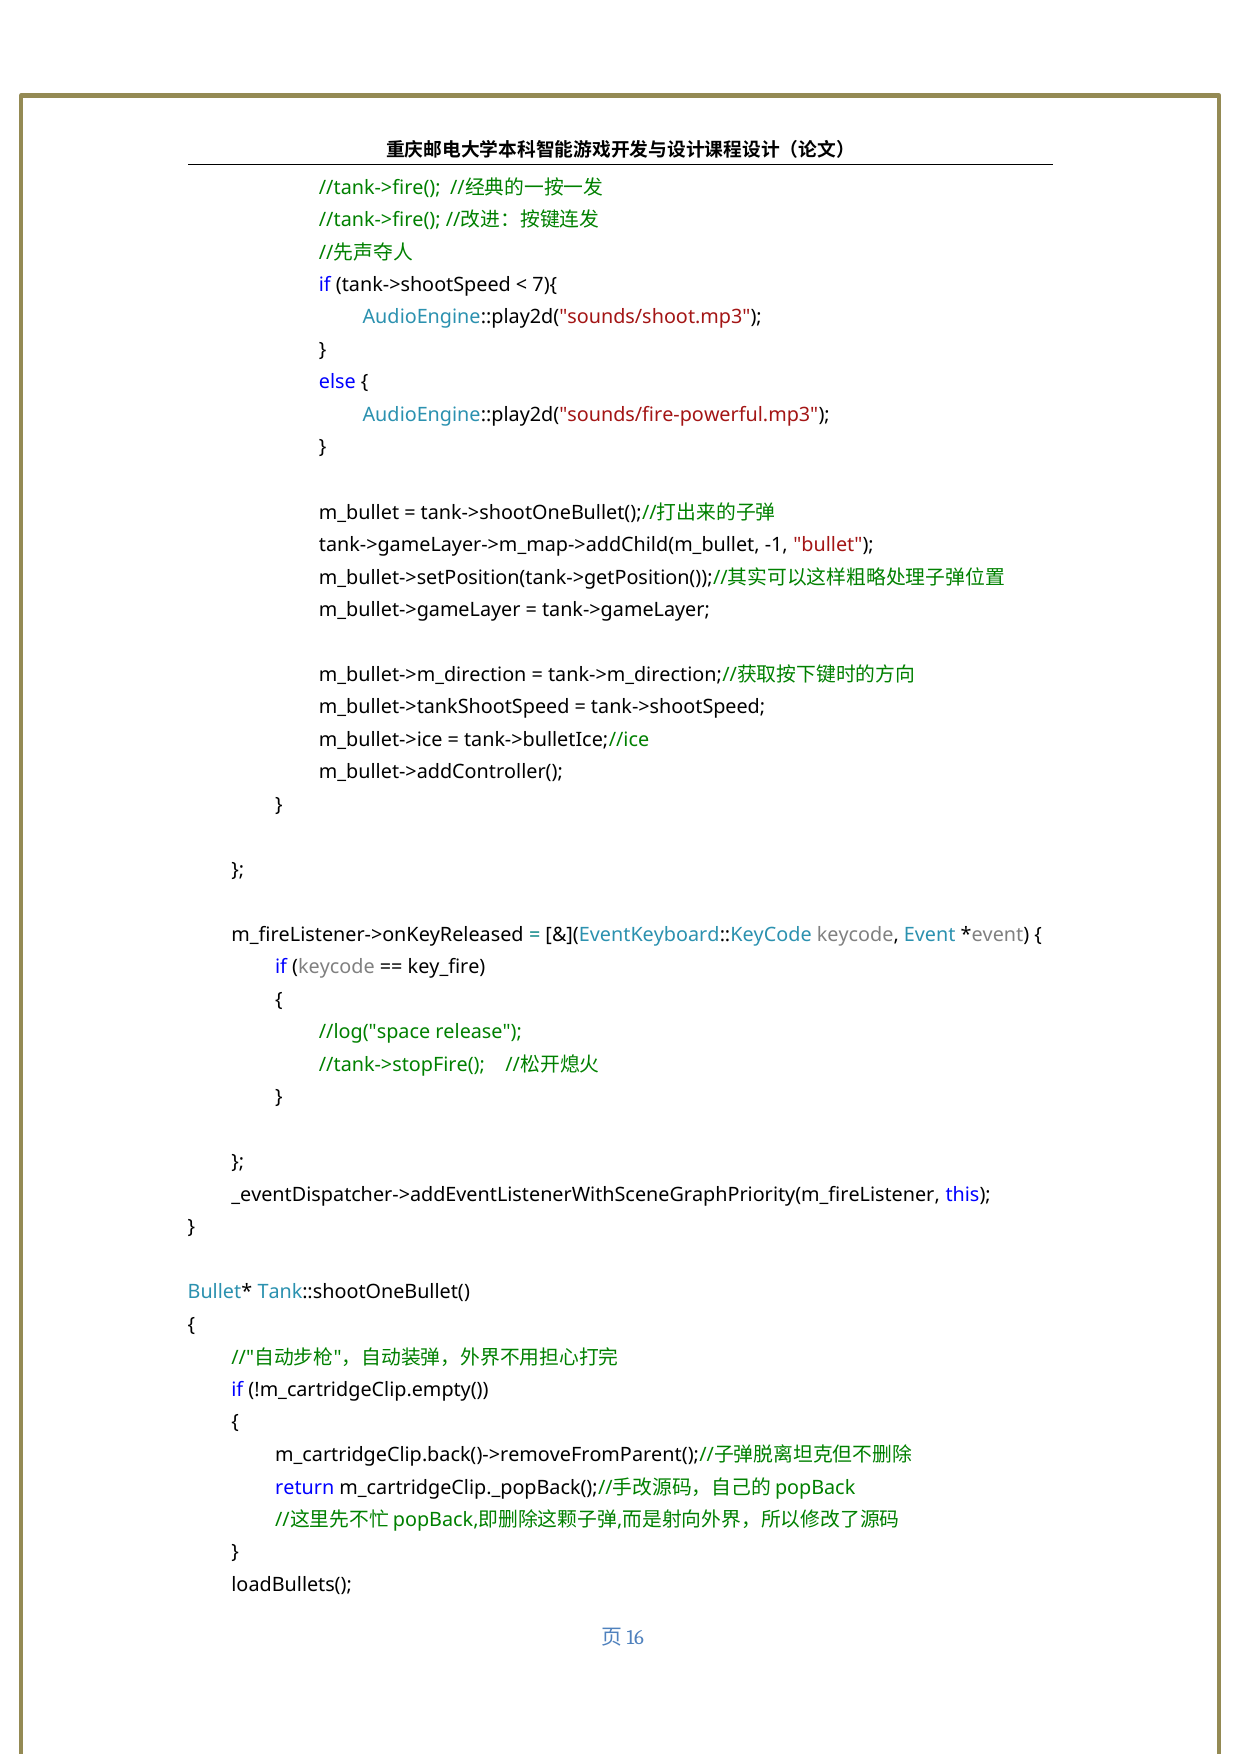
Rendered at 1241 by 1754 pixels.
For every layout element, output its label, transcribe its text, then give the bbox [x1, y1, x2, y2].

text return m_cartridgeClip._popBack();//手改源码，自己的popBack [187, 1469, 1053, 1502]
text m_bullet = tank->shootOneBullet();//打出来的子弹 [187, 494, 1053, 527]
text m_cartridgeClip.back()->removeFromParent();//子弹脱离坦克但不删除 [187, 1437, 1053, 1469]
text } [187, 1209, 1053, 1242]
text m_bullet->tankShootSpeed = tank->shootSpeed; [187, 689, 1053, 722]
text else { [187, 364, 1053, 397]
text { [187, 1404, 1053, 1437]
text if (tank->shootSpeed < 7){ [187, 267, 1053, 299]
text } [187, 787, 1053, 819]
text m_bullet->addController(); [187, 754, 1053, 787]
text if (!m_cartridgeClip.empty()) [187, 1372, 1053, 1404]
text m_bullet->ice = tank->bulletIce;//ice [187, 722, 1053, 754]
text }; [187, 852, 1053, 884]
text //tank->fire(); //改进：按键连发 [187, 202, 1053, 234]
text } [187, 1079, 1053, 1112]
text m_bullet->gameLayer = tank->gameLayer; [187, 592, 1053, 624]
text m_fireListener->onKeyReleased = [&](EventKeyboard::KeyCode keycode, Event *event) { [187, 917, 1053, 949]
text m_bullet->m_direction = tank->m_direction;//获取按下键时的方向 [187, 657, 1053, 689]
text if (keycode == key_fire) [187, 949, 1053, 982]
text } [187, 1534, 1053, 1567]
text } [187, 332, 1053, 364]
text { [187, 982, 1053, 1014]
text _eventDispatcher->addEventListenerWithSceneGraphPriority(m_fireListener, this); [187, 1177, 1053, 1209]
text //tank->fire(); //经典的一按一发 [187, 169, 1053, 202]
text tank->gameLayer->m_map->addChild(m_bullet, -1, "bullet"); [187, 527, 1053, 559]
text //先声夺人 [187, 234, 1053, 267]
text { [187, 1307, 1053, 1339]
text AudioEngine::play2d("sounds/shoot.mp3"); [187, 299, 1053, 332]
text //tank->stopFire(); //松开熄火 [187, 1047, 1053, 1079]
text loadBullets(); [187, 1567, 1053, 1599]
text //"自动步枪"，自动装弹，外界不用担心打完 [187, 1339, 1053, 1372]
text //这里先不忙popBack,即删除这颗子弹,而是射向外界，所以修改了源码 [187, 1502, 1053, 1534]
text Bullet* Tank::shootOneBullet() [187, 1274, 1053, 1307]
text AudioEngine::play2d("sounds/fire-powerful.mp3"); [187, 397, 1053, 429]
text } [187, 429, 1053, 462]
text //log("space release"); [187, 1014, 1053, 1047]
text }; [187, 1144, 1053, 1177]
text m_bullet->setPosition(tank->getPosition());//其实可以这样粗略处理子弹位置 [187, 559, 1053, 592]
